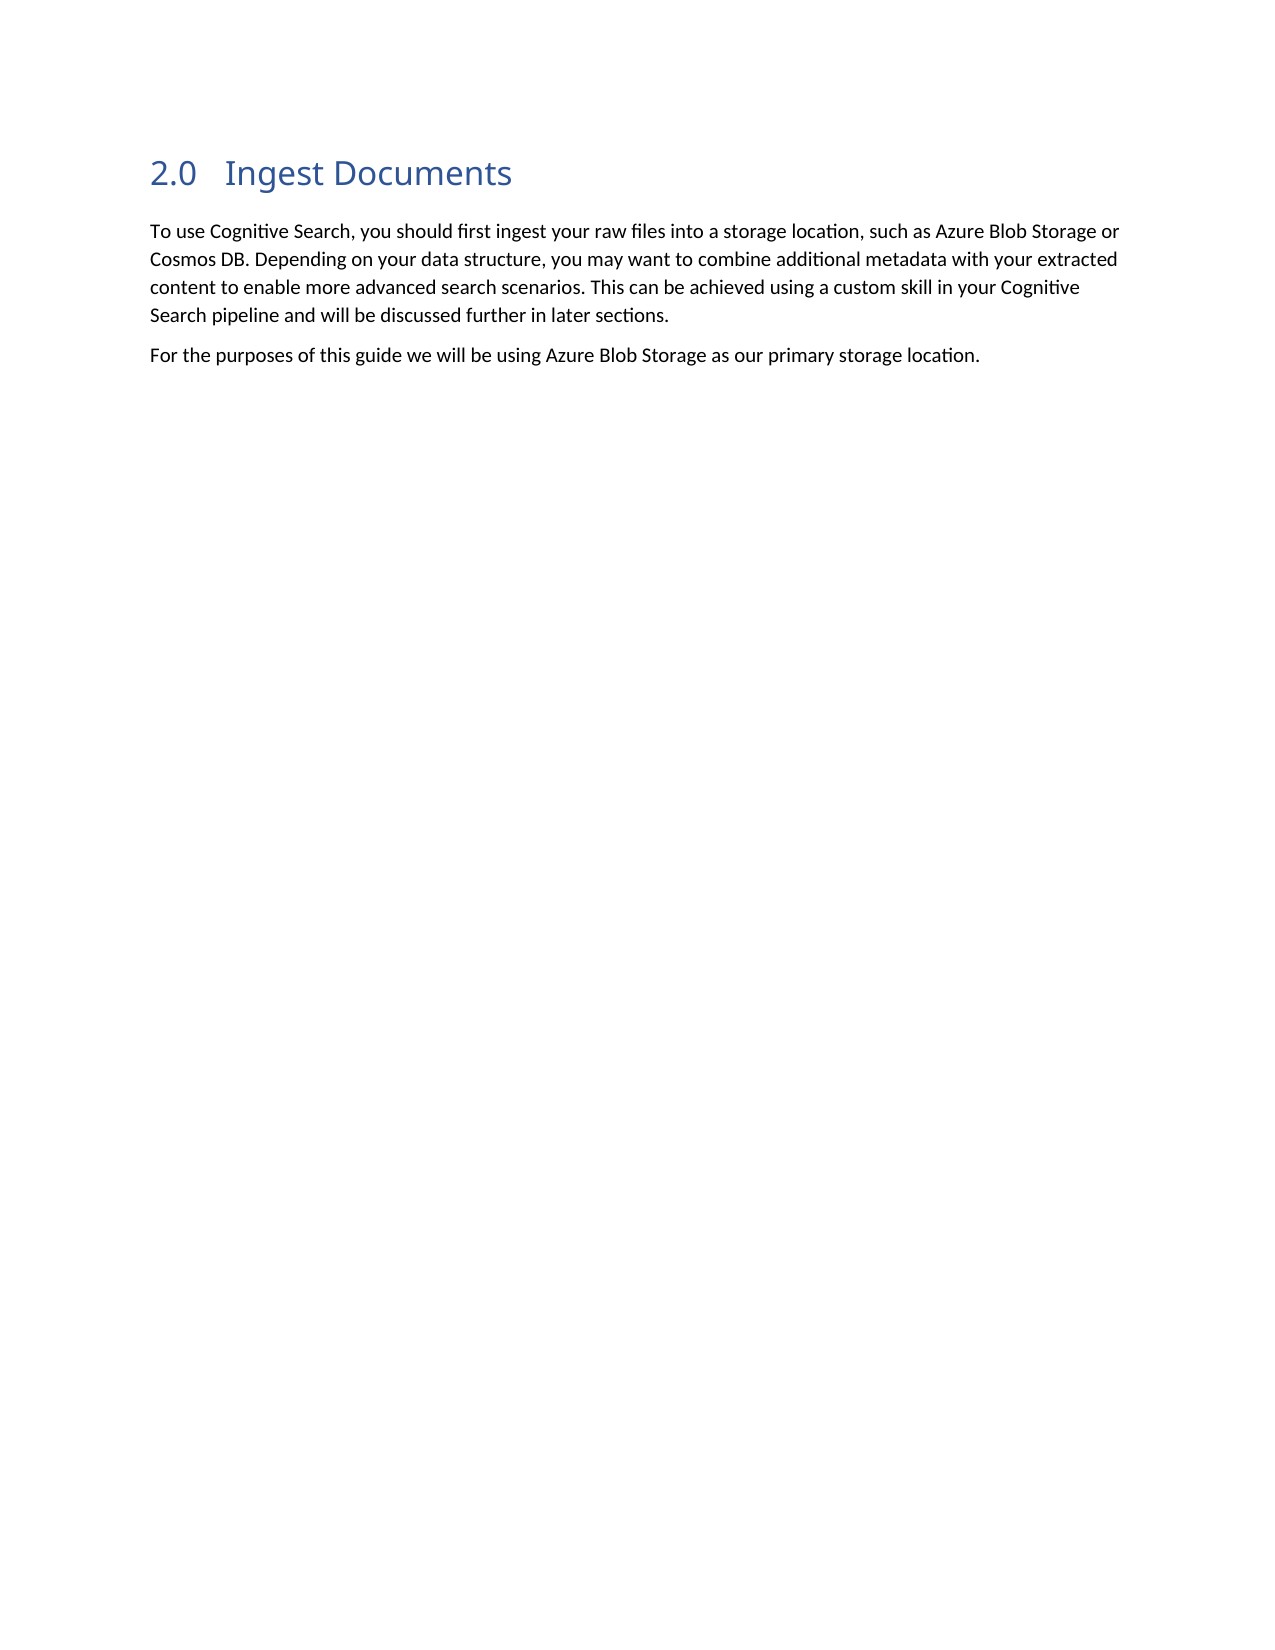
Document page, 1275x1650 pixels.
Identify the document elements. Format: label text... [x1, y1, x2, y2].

subtitle Ingest Documents [150, 150, 1125, 195]
text To use Cognitive Search, you should first ingest your raw files into a storage location, such as Azure Blob Storage or Cosmos DB. Depending on your data structure, you may want to combine additional metadata with your extracted content to enable more advanced search scenarios. This can be achieved using a custom skill in your Cognitive Search pipeline and will be discussed further in later sections. [150, 218, 1125, 327]
text For the purposes of this guide we will be using Azure Blob Storage as our primary storage location. [150, 342, 1125, 368]
